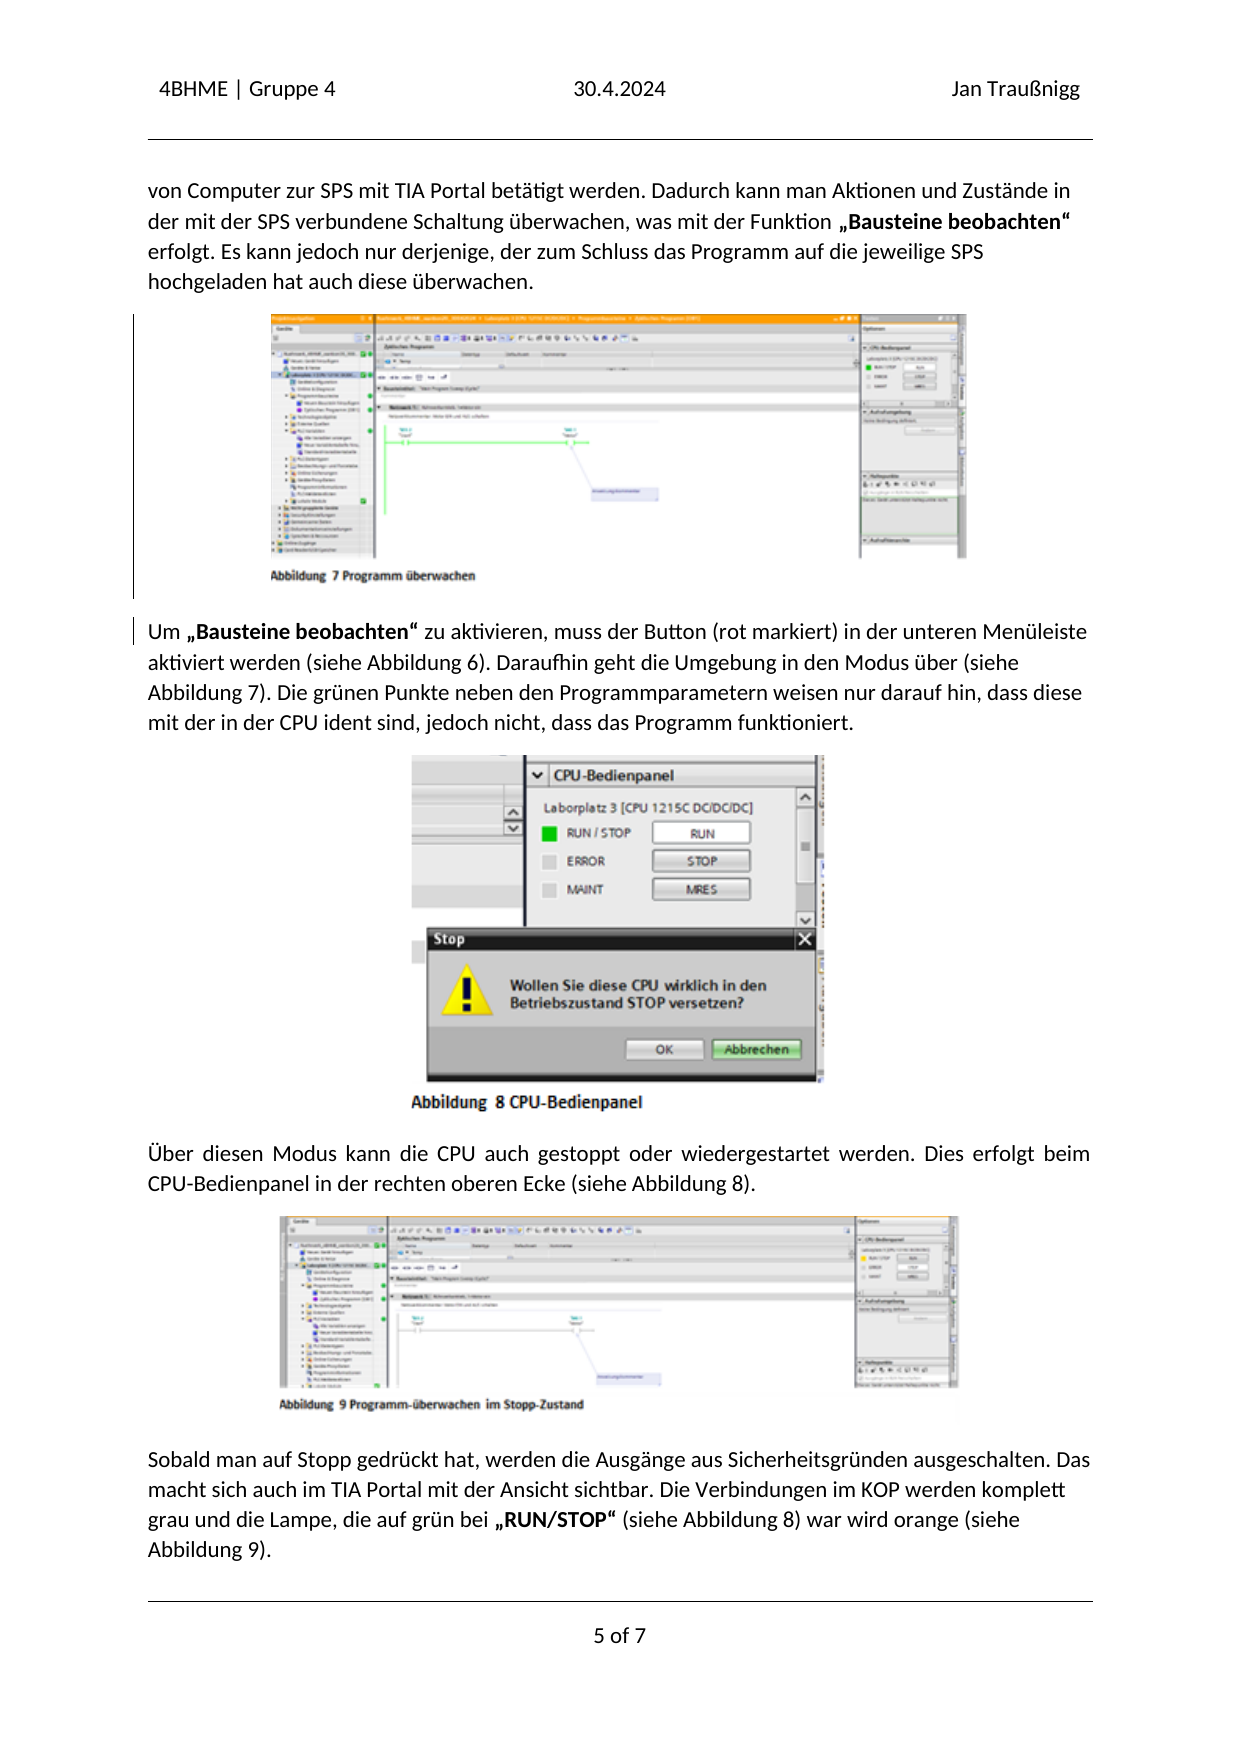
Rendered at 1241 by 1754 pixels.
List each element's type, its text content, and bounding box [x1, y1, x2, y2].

text Über diesen Modus kann die CPU auch gestoppt oder wiedergestartet werden. Dies erfolgt beim CPU-Bedienpanel in der rechten oberen Ecke (siehe Abbildung 8). [148, 1139, 1093, 1198]
text Sobald man auf Stopp gedrückt hat, werden die Ausgänge aus Sicherheitsgründen ausgeschalten. Das macht sich auch im TIA Portal mit der Ansicht sichtbar. Die Verbindungen im KOP werden komplett grau und die Lampe, die auf grün bei „RUN/STOP“ (siehe Abbildung 8) war wird orange (siehe Abbildung 9). [148, 1445, 1093, 1563]
text Um „Bausteine beobachten“ zu aktivieren, muss der Button (rot markiert) in der unteren Menüleiste aktiviert werden (siehe Abbildung 6). Daraufhin geht die Umgebung in den Modus über (siehe Abbildung 7). Die grünen Punkte neben den Programmparametern weisen nur darauf hin, dass diese mit der in der CPU ident sind, jedoch nicht, dass das Programm funktioniert. [148, 617, 1093, 736]
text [148, 177, 1093, 295]
